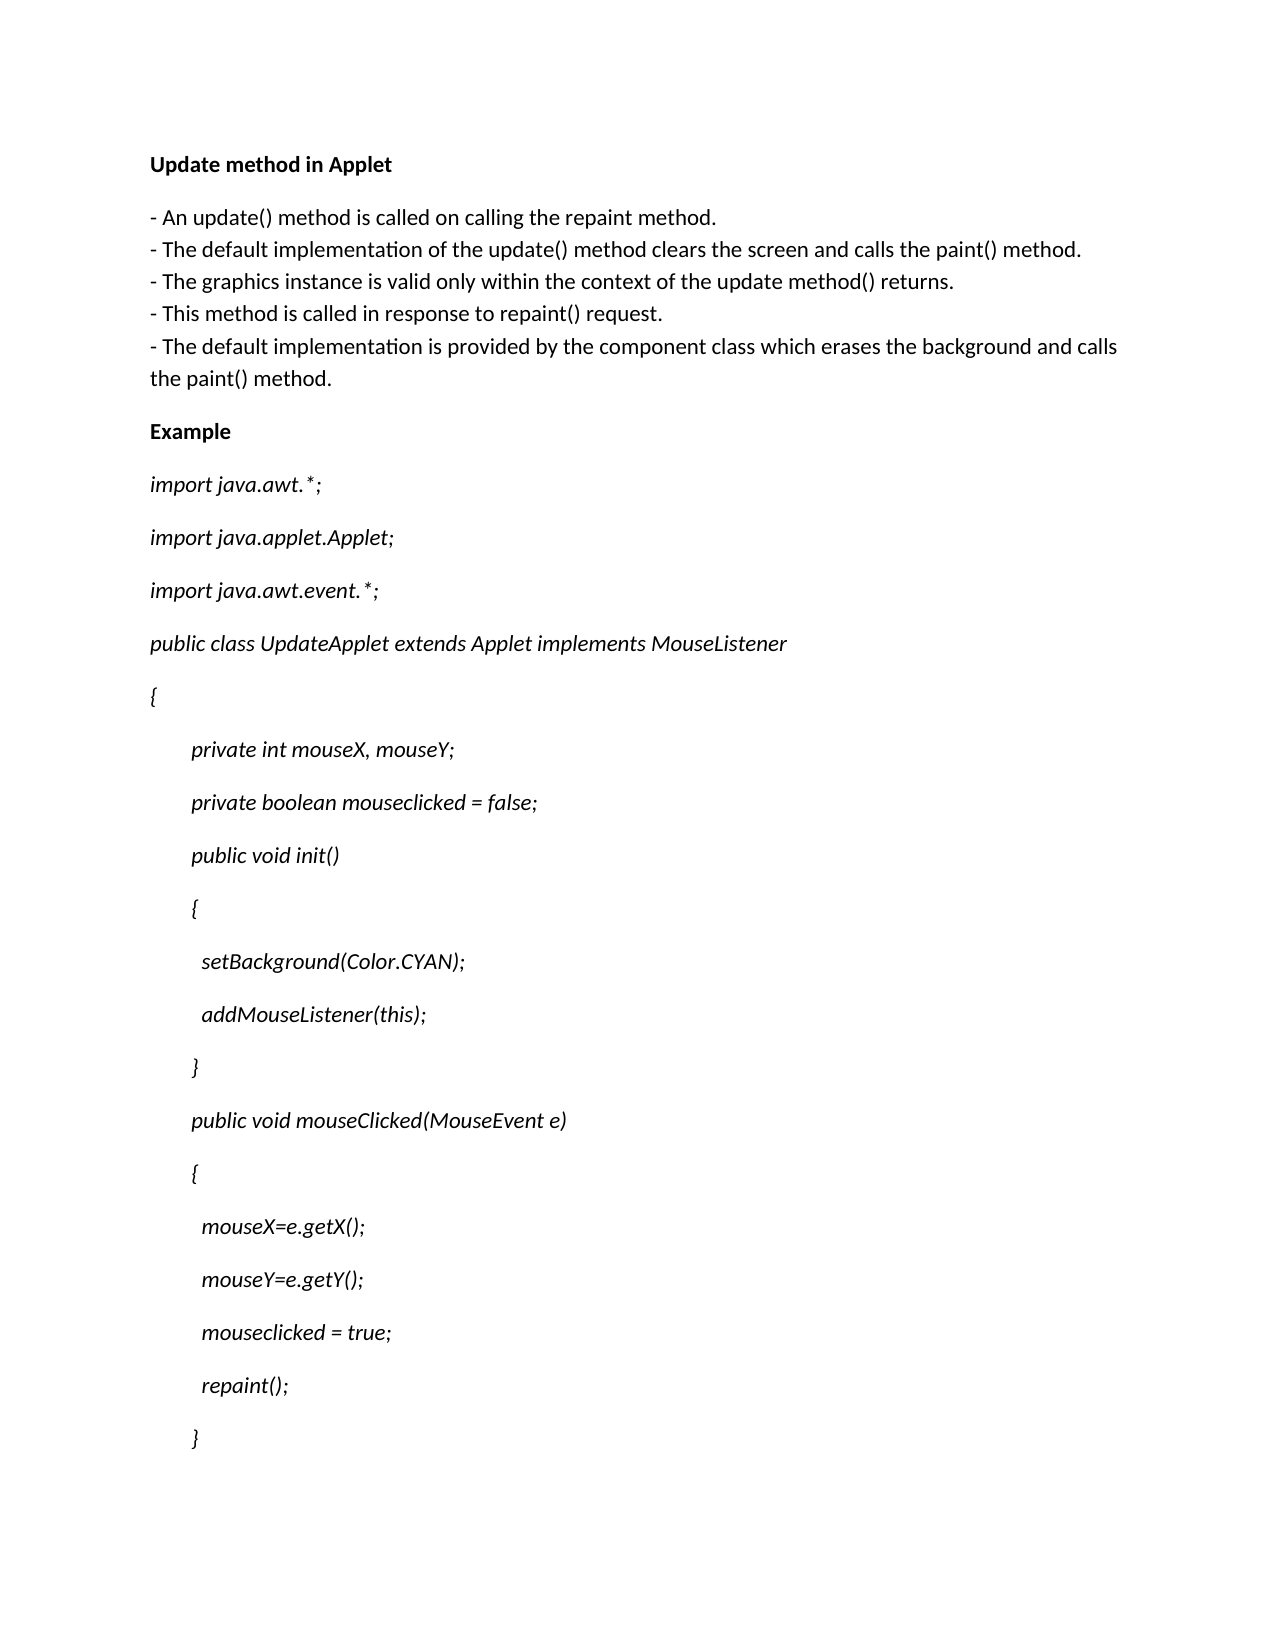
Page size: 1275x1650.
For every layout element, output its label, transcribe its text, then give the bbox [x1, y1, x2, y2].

text - An update() method is called on calling the repaint method. - The default implementation of the update() method clears the screen and calls the paint() method. - The graphics instance is valid only within the context of the update method() returns. - This method is called in response to repaint() request. - The default implementation is provided by the component class which erases the background and calls the paint() method. [150, 203, 1125, 392]
text import java.awt.event.*; [150, 576, 1125, 604]
text addMouseListener(this); [150, 1000, 1125, 1028]
text } [150, 1053, 1125, 1081]
text } [150, 1424, 1125, 1452]
text repaint(); [150, 1371, 1125, 1399]
text private boolean mouseclicked = false; [150, 788, 1125, 816]
text public class UpdateApplet extends Applet implements MouseListener [150, 629, 1125, 657]
text public void mouseClicked(MouseEvent e) [150, 1106, 1125, 1134]
text Update method in Applet [150, 150, 1125, 178]
text mouseY=e.getY(); [150, 1265, 1125, 1293]
text { [150, 894, 1125, 922]
text mouseX=e.getX(); [150, 1212, 1125, 1240]
text import java.applet.Applet; [150, 523, 1125, 551]
text private int mouseX, mouseY; [150, 735, 1125, 763]
text Example [150, 417, 1125, 445]
text { [150, 682, 1125, 710]
text { [150, 1159, 1125, 1187]
text setBackground(Color.CYAN); [150, 947, 1125, 975]
text mouseclicked = true; [150, 1318, 1125, 1346]
text import java.awt.*; [150, 470, 1125, 498]
text public void init() [150, 841, 1125, 869]
